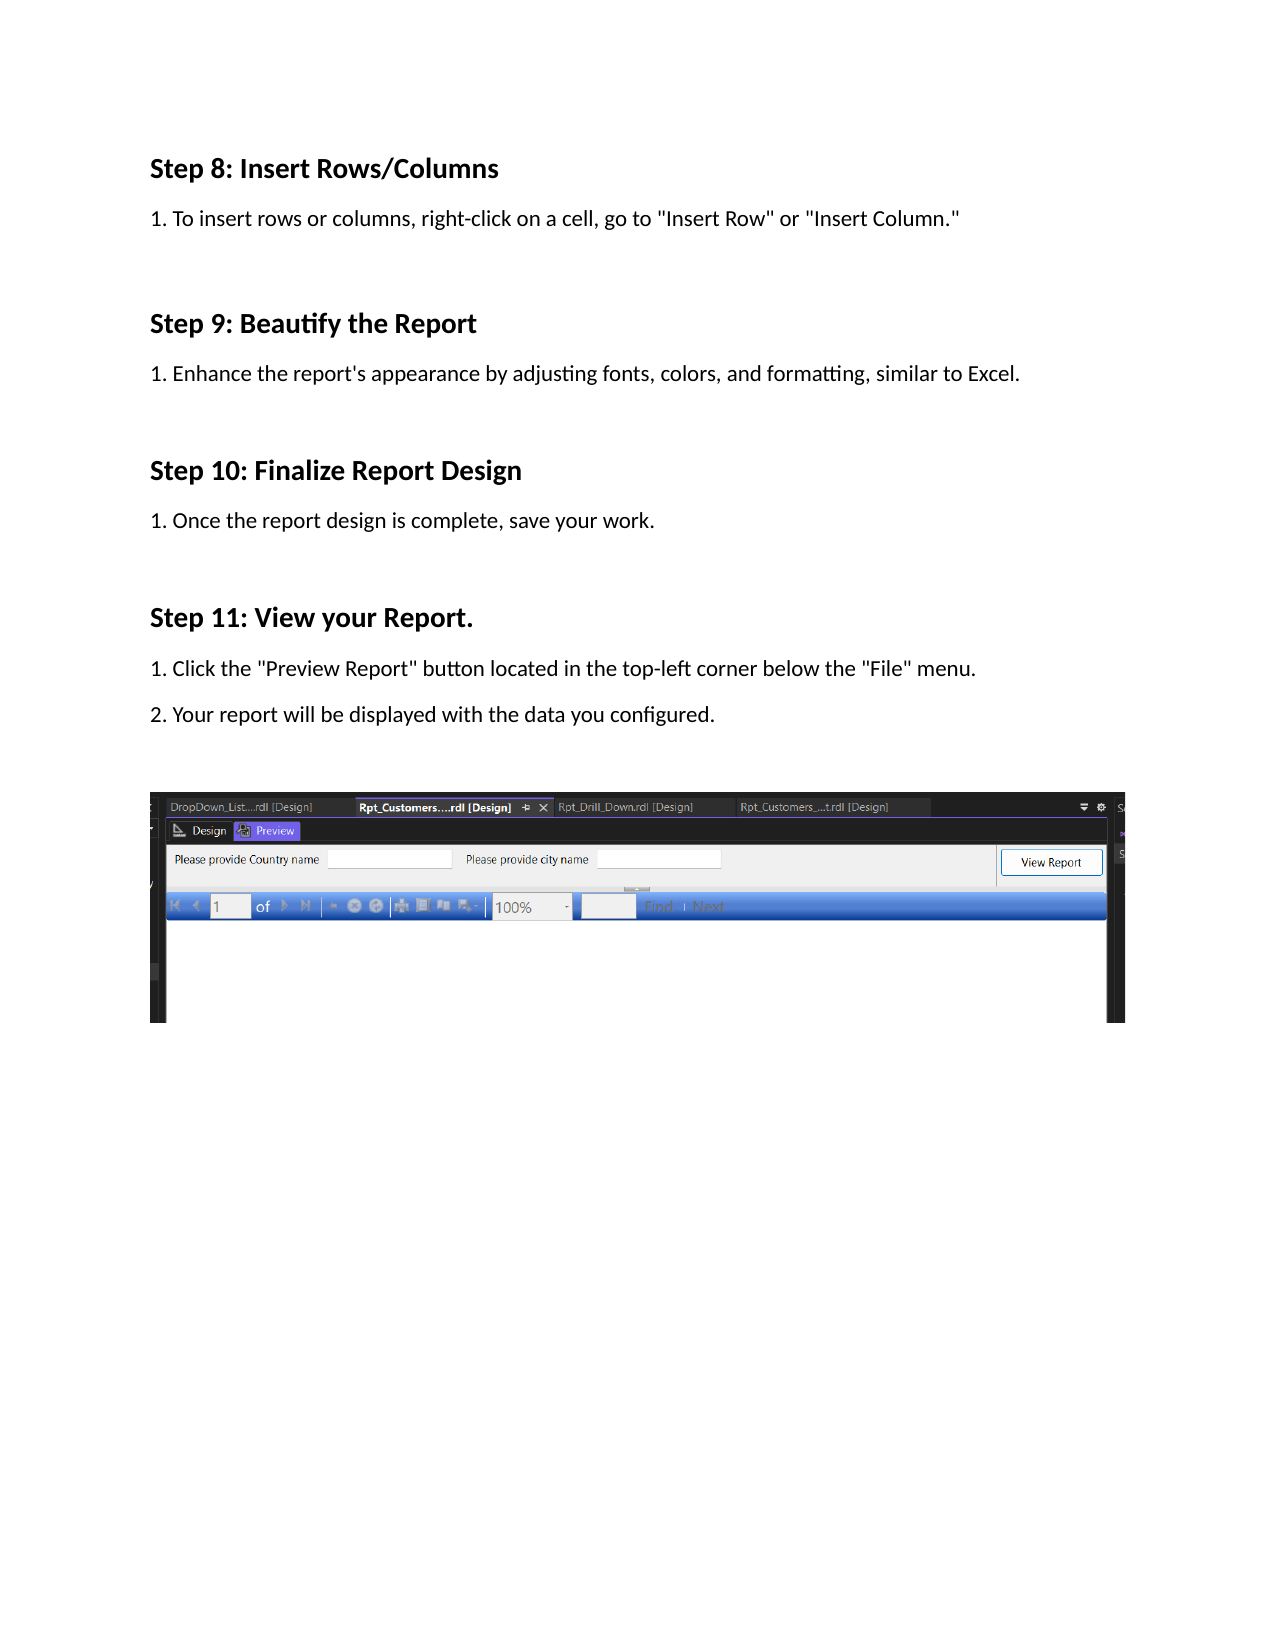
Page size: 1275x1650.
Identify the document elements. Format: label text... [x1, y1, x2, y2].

text 1. To insert rows or columns, right-click on a cell, go to "Insert Row" or "Insert Column." [150, 204, 1125, 232]
text 1. Enhance the report's appearance by adjusting fonts, colors, and formatting, similar to Excel. [150, 359, 1125, 387]
text Step 9: Beautify the Report [150, 305, 1125, 341]
text 1. Click the "Preview Report" button located in the top-left corner below the "File" menu. [150, 654, 1125, 682]
text Step 10: Finalize Report Design [150, 452, 1125, 488]
text 1. Once the report design is complete, save your work. [150, 507, 1125, 534]
text Step 11: View your Report. [150, 599, 1125, 635]
picture [150, 792, 1125, 1023]
text Step 8: Insert Rows/Columns [150, 150, 1125, 186]
text 2. Your report will be displayed with the data you configured. [150, 700, 1125, 728]
